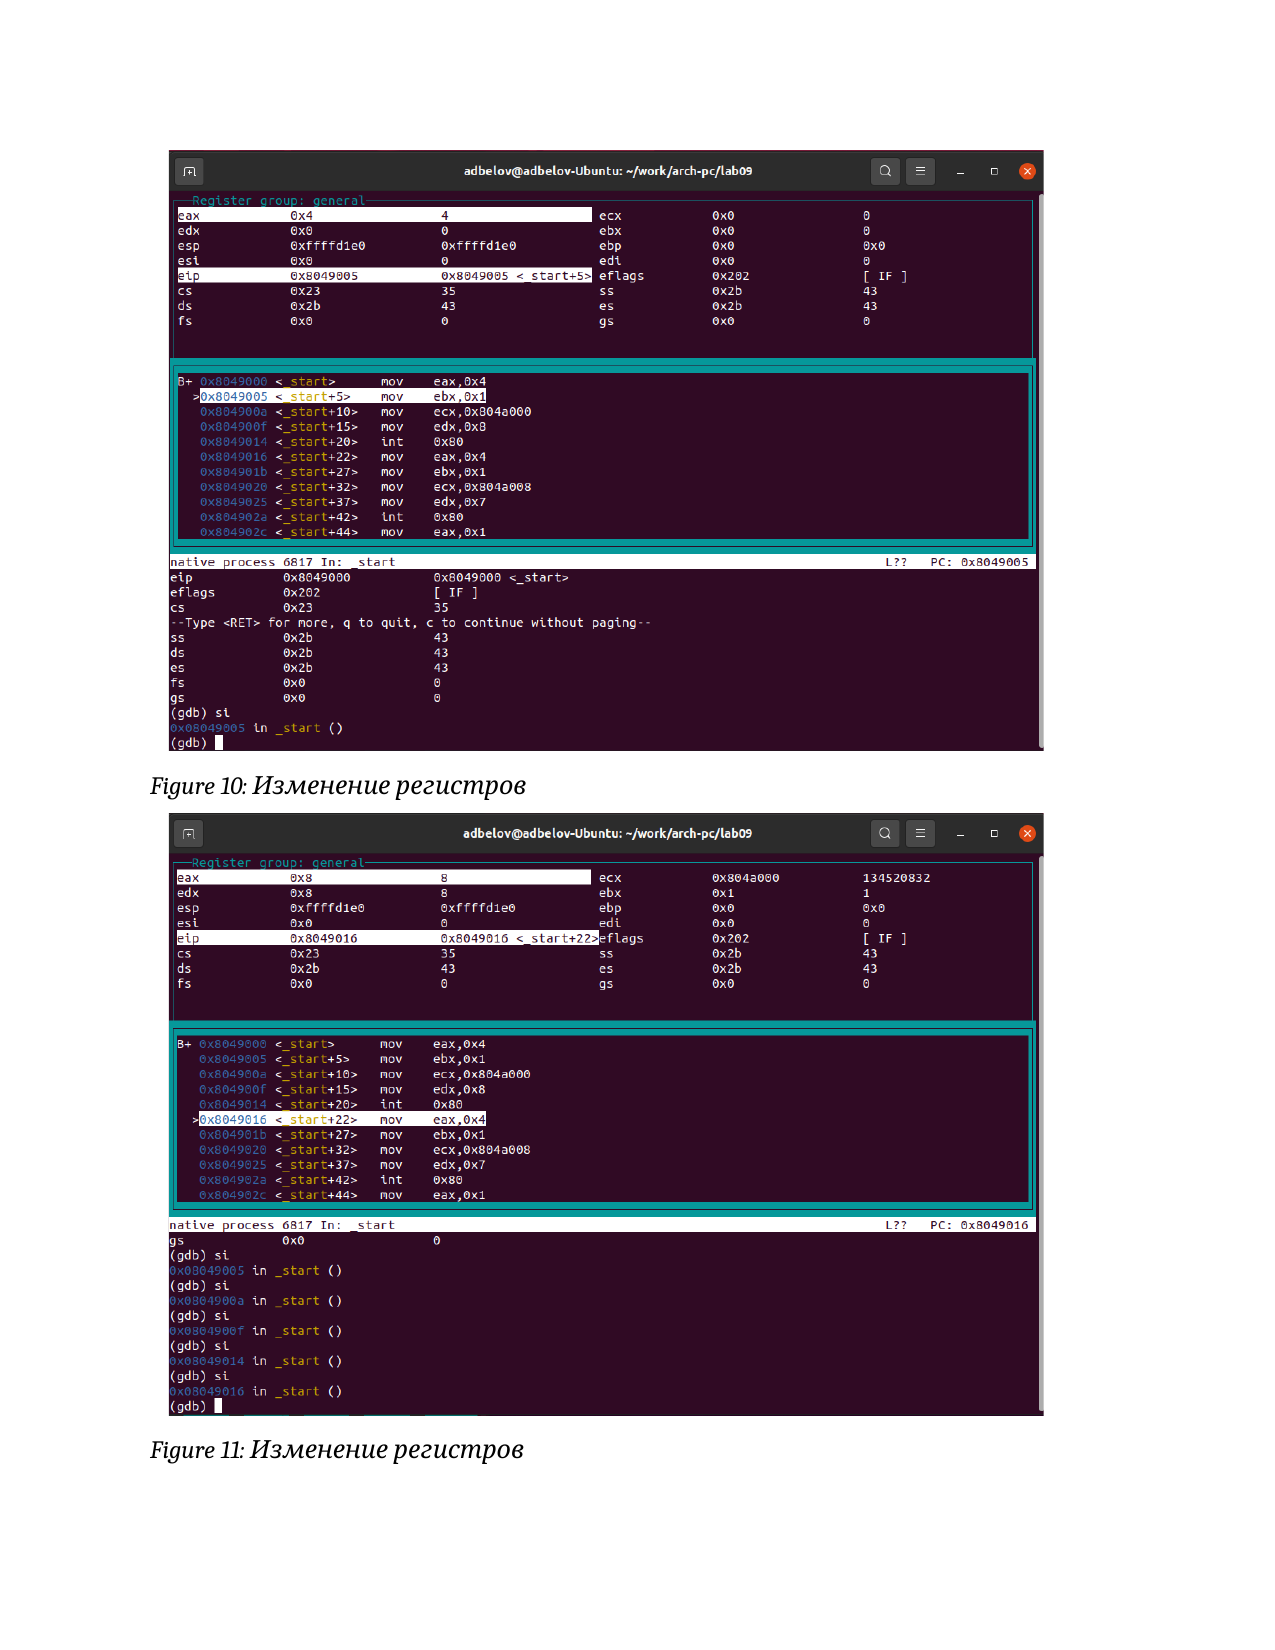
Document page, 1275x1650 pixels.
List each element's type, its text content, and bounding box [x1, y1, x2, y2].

picture [168, 813, 1044, 1416]
text Figure 11: Изменение регистров [150, 1436, 1125, 1465]
picture [168, 150, 1044, 751]
text Figure 10: Изменение регистров [150, 772, 1125, 801]
